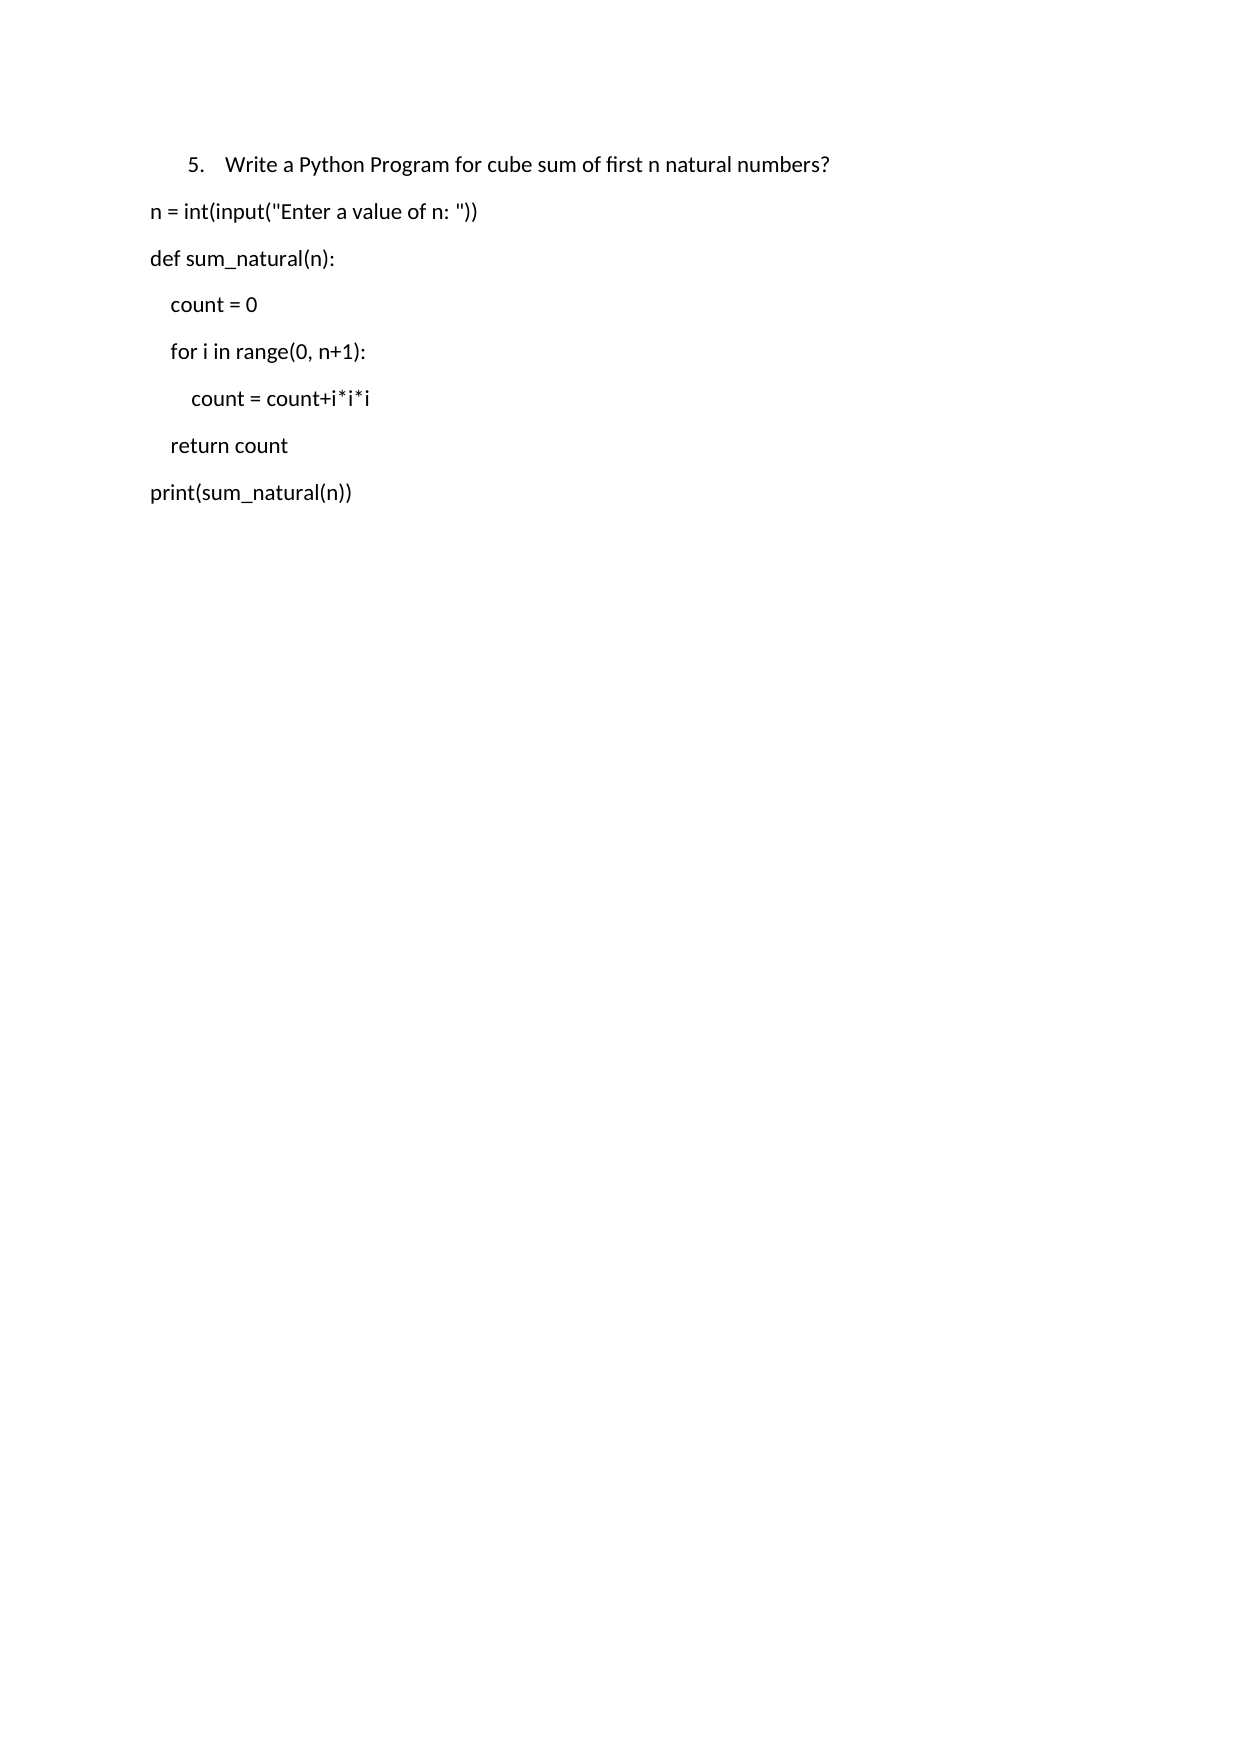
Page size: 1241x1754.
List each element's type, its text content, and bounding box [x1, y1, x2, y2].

text for i in range(0, n+1): [150, 337, 1090, 366]
list Write a Python Program for cube sum of first n natural numbers? [187, 150, 1090, 178]
text def sum_natural(n): [150, 244, 1090, 272]
text count = count+i*i*i [150, 384, 1090, 412]
text print(sum_natural(n)) [150, 478, 1090, 506]
text return count [150, 431, 1090, 459]
text count = 0 [150, 291, 1090, 319]
text n = int(input("Enter a value of n: ")) [150, 197, 1090, 225]
